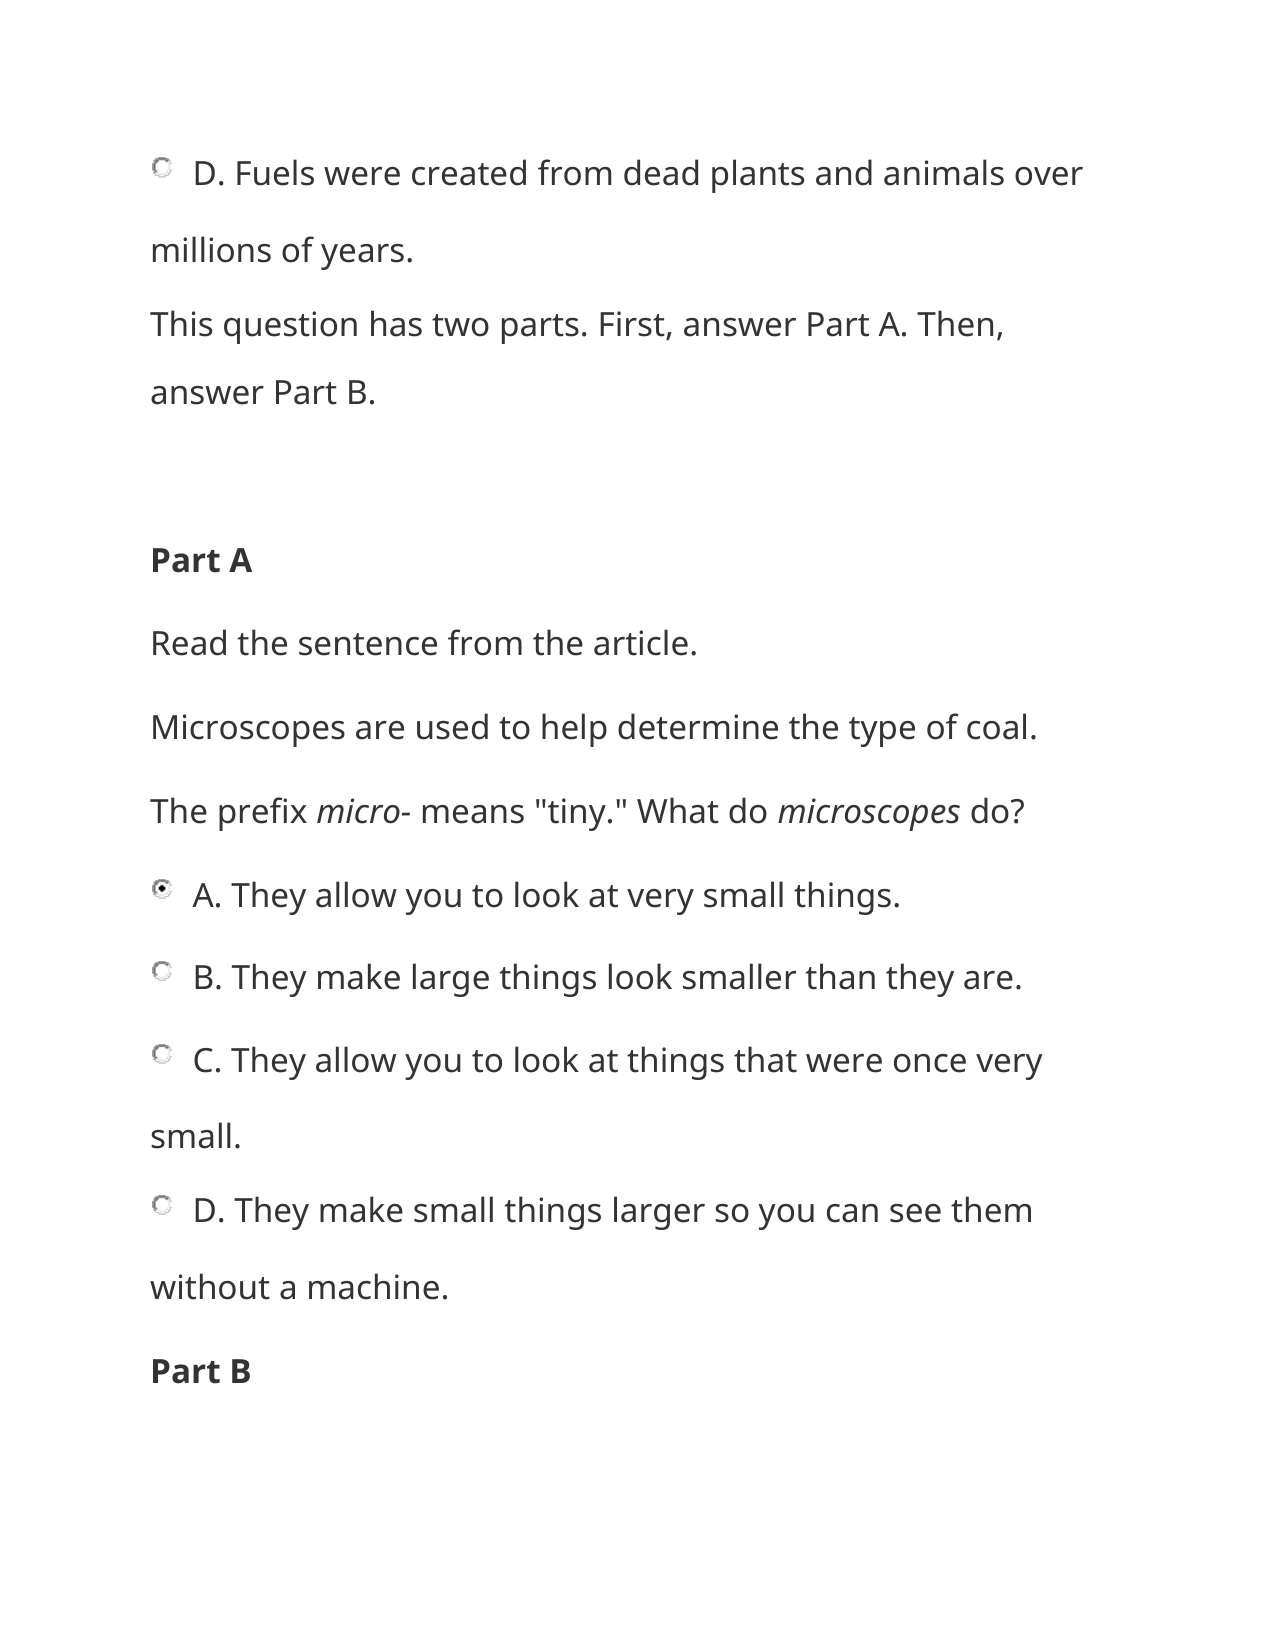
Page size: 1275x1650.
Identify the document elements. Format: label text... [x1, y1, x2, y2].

text D. They make small things larger so you can see them without a machine. [150, 1187, 1125, 1309]
subtitle Part B [150, 1347, 1125, 1393]
text Microscopes are used to help determine the type of coal. [150, 704, 1125, 749]
text A. They allow you to look at very small things. [150, 871, 1125, 925]
text The prefix micro- means "tiny." What do microscopes do? [150, 788, 1125, 833]
text D. Fuels were created from dead plants and animals over millions of years. [150, 150, 1125, 272]
text C. They allow you to look at things that were once very small. [150, 1037, 1125, 1158]
subtitle Part A [150, 536, 1125, 582]
text B. They make large things look smaller than they are. [150, 954, 1125, 1008]
text Read the sentence from the article. [150, 620, 1125, 666]
text This question has two parts. First, answer Part A. Then, answer Part B. [150, 301, 1125, 414]
